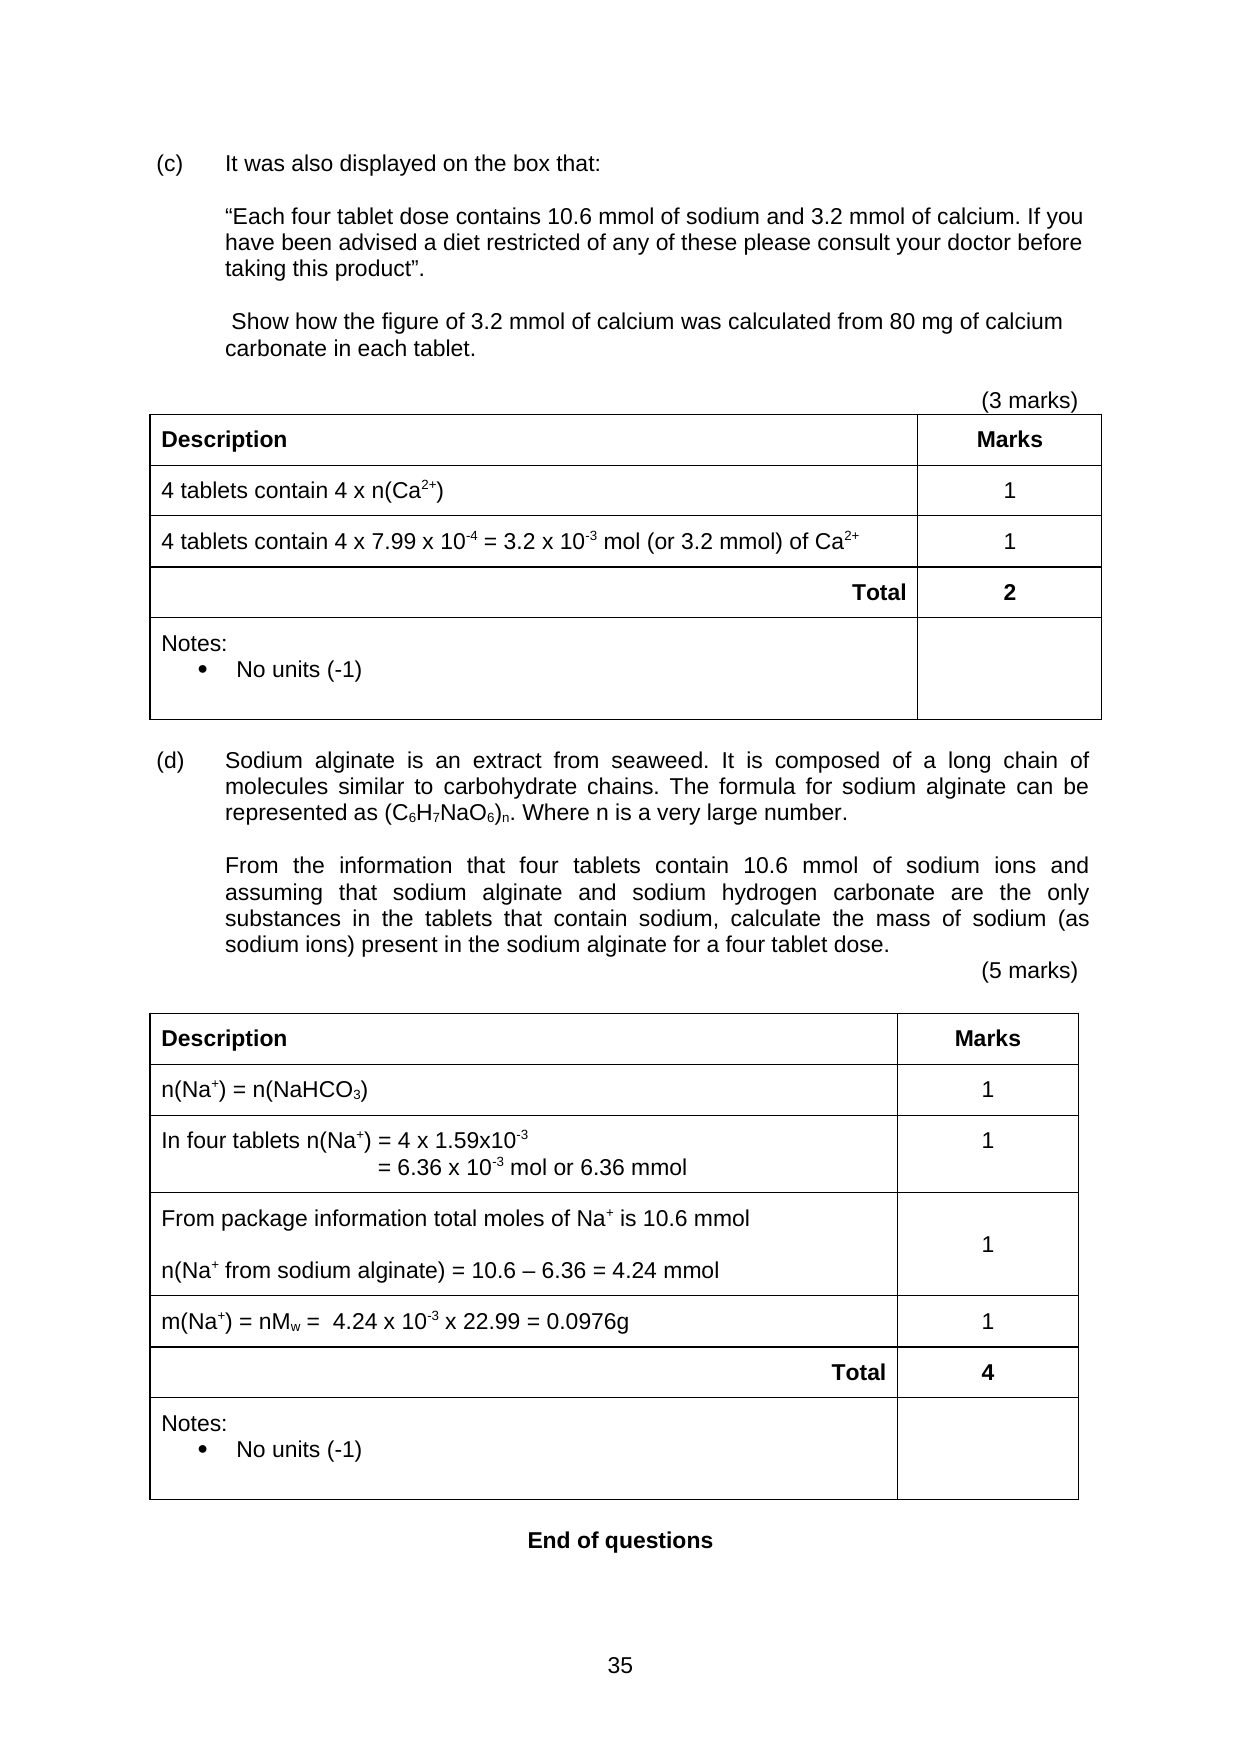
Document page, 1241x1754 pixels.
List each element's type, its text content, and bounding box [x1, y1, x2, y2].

table_cell Notes: No units (-1) [151, 618, 917, 719]
table_cell 1 [918, 516, 1101, 566]
table_cell Notes: No units (-1) [151, 1398, 897, 1499]
table_header Description [151, 1014, 897, 1063]
table_cell From package information total moles of Na+ is 10.6 mmol n(Na+ from sodium alginate) = 10.6 – 6.36 = 4.24 mmol [151, 1193, 897, 1295]
text End of questions [150, 1527, 1090, 1582]
table_cell 4 tablets contain 4 x 7.99 x 10-4 = 3.2 x 10-3 mol (or 3.2 mmol) of Ca2+ [151, 516, 917, 566]
text (3 marks) [900, 387, 1090, 413]
text “Each four tablet dose contains 10.6 mmol of sodium and 3.2 mmol of calcium. If you have been advised a diet restricted of any of these please consult your doctor before taking this product”. [225, 203, 1090, 282]
table_cell 4 tablets contain 4 x n(Ca2+) [151, 466, 917, 515]
table_cell In four tablets n(Na+) = 4 x 1.59x10-3 = 6.36 x 10-3 mol or 6.36 mmol [151, 1116, 897, 1192]
table_cell Total [151, 568, 917, 617]
table_cell n(Na+) = n(NaHCO3) [151, 1065, 897, 1114]
text (d) Sodium alginate is an extract from seaweed. It is composed of a long chain of molecules similar to carbohydrate chains. The formula for sodium alginate can be represented as (C6H7NaO6)n. Where n is a very large number. [150, 747, 1090, 826]
table_cell 2 [918, 568, 1101, 617]
table_cell m(Na+) = nMw = 4.24 x 10-3 x 22.99 = 0.0976g [151, 1296, 897, 1346]
table_header Description [151, 415, 917, 464]
table_cell 1 [898, 1296, 1078, 1346]
table_cell 1 [918, 466, 1101, 515]
text (c) It was also displayed on the box that: [150, 150, 1090, 176]
table_header Marks [898, 1014, 1078, 1063]
table_header Marks [918, 415, 1101, 464]
table_cell 1 [898, 1065, 1078, 1114]
table_cell 1 [898, 1116, 1078, 1192]
table_cell Total [151, 1348, 897, 1397]
table_cell [898, 1398, 1078, 1499]
table_cell 4 [898, 1348, 1078, 1397]
table_cell 1 [898, 1193, 1078, 1295]
text Show how the figure of 3.2 mmol of calcium was calculated from 80 mg of calcium carbonate in each tablet. [225, 308, 1090, 361]
table_cell [918, 618, 1101, 719]
text (5 marks) [900, 957, 1090, 1013]
text From the information that four tablets contain 10.6 mmol of sodium ions and assuming that sodium alginate and sodium hydrogen carbonate are the only substances in the tablets that contain sodium, calculate the mass of sodium (as sodium ions) present in the sodium alginate for a four tablet dose. [225, 852, 1090, 957]
